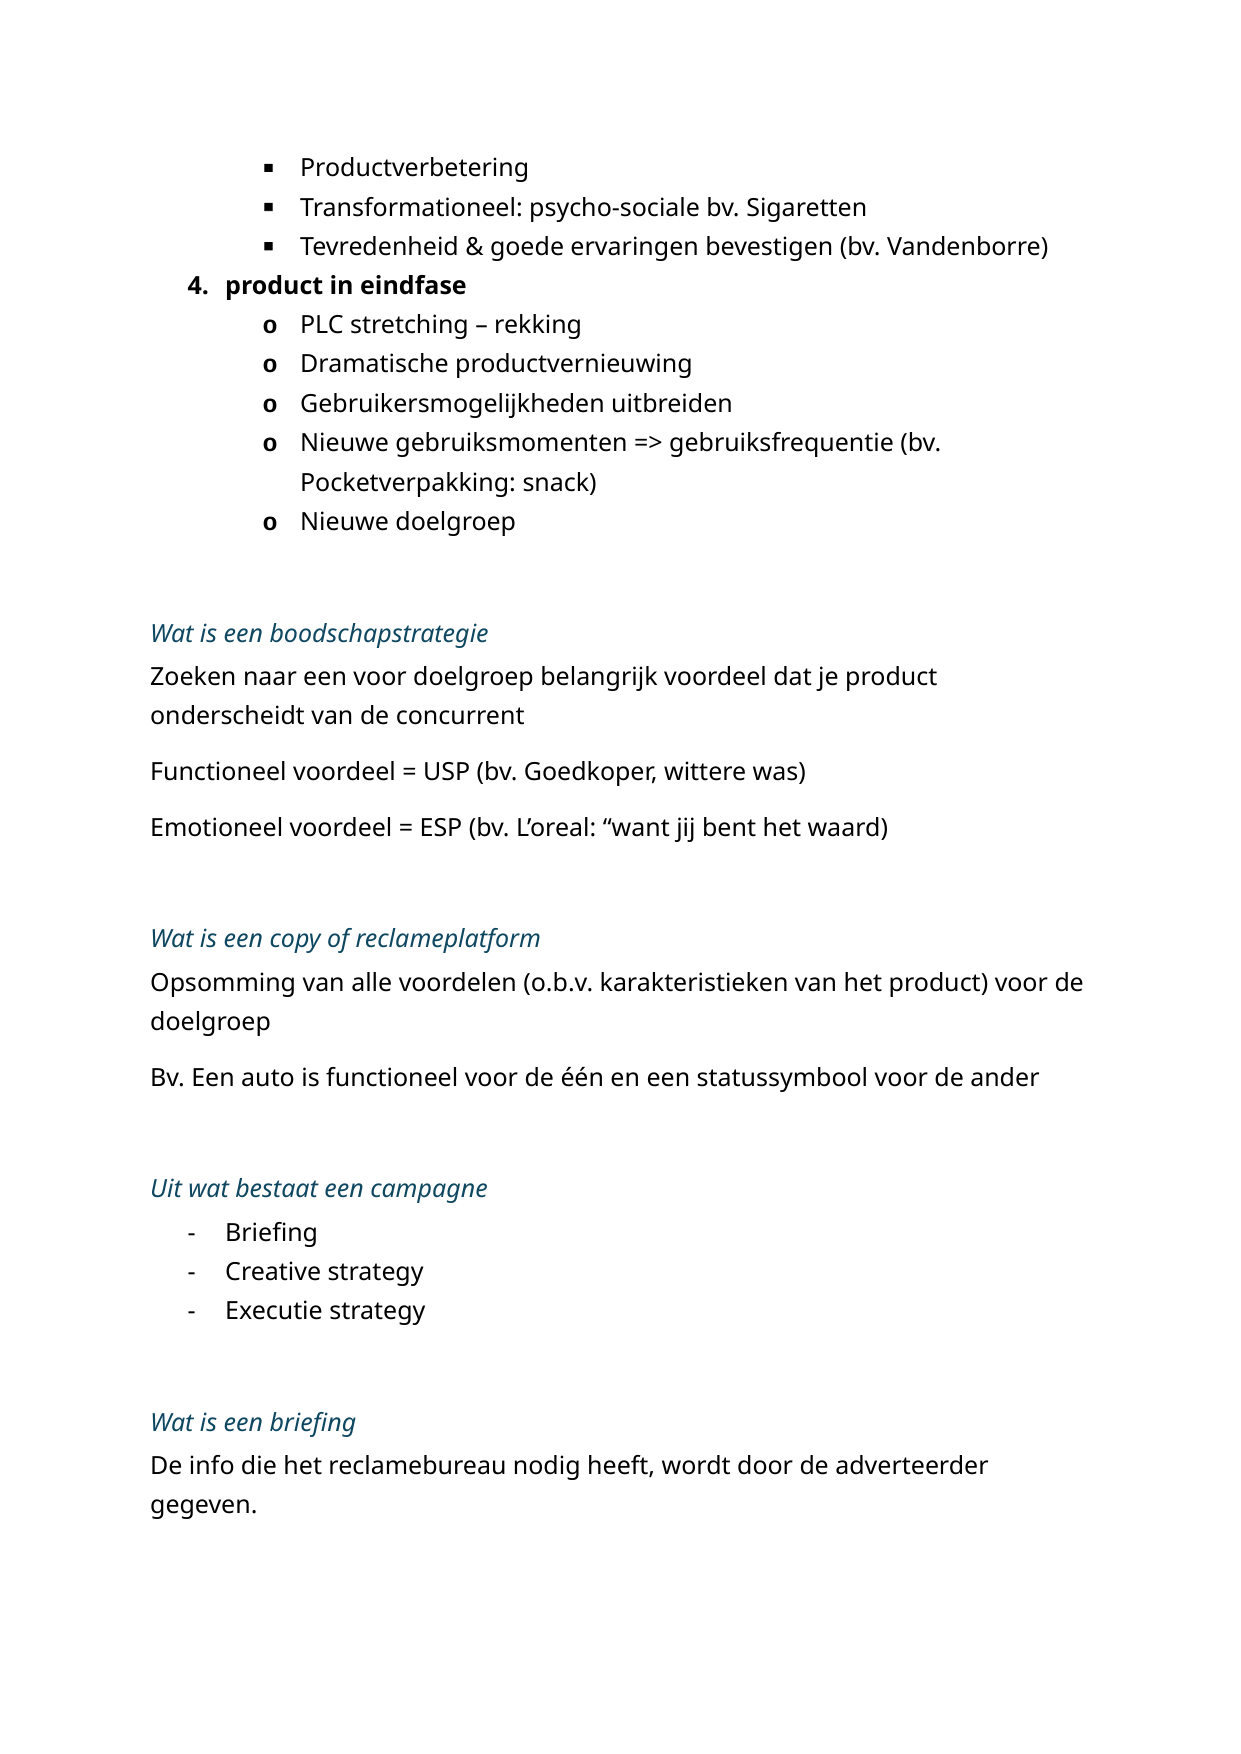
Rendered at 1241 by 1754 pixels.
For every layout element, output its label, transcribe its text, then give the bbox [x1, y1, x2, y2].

list PLC stretching – rekking [262, 307, 1090, 341]
text Opsomming van alle voordelen (o.b.v. karakteristieken van het product) voor de doelgroep [150, 964, 1090, 1038]
list product in eindfase [187, 267, 1090, 302]
list Tevredenheid & goede ervaringen bevestigen (bv. Vandenborre) [262, 228, 1090, 262]
subtitle Wat is een boodschapstrategie [150, 615, 1090, 649]
list Transformationeel: psycho-sociale bv. Sigaretten [262, 189, 1090, 223]
list Nieuwe doelgroep [262, 503, 1090, 538]
subtitle Wat is een copy of reclameplatform [150, 921, 1090, 955]
list Executie strategy [187, 1293, 1090, 1327]
list Productverbetering [262, 150, 1090, 184]
subtitle Uit wat bestaat een campagne [150, 1171, 1090, 1205]
subtitle Wat is een briefing [150, 1404, 1090, 1438]
list Creative strategy [187, 1253, 1090, 1288]
text Zoeken naar een voor doelgroep belangrijk voordeel dat je product onderscheidt van de concurrent [150, 658, 1090, 732]
list Briefing [187, 1214, 1090, 1248]
text Emotioneel voordeel = ESP (bv. L’oreal: “want jij bent het waard) [150, 809, 1090, 843]
list Gebruikersmogelijkheden uitbreiden [262, 385, 1090, 420]
list Nieuwe gebruiksmomenten => gebruiksfrequentie (bv. Pocketverpakking: snack) [262, 425, 1090, 498]
list Dramatische productvernieuwing [262, 346, 1090, 380]
text Bv. Een auto is functioneel voor de één en een statussymbool voor de ander [150, 1059, 1090, 1093]
text De info die het reclamebureau nodig heeft, wordt door de adverteerder gegeven. [150, 1448, 1090, 1521]
text Functioneel voordeel = USP (bv. Goedkoper, wittere was) [150, 753, 1090, 788]
